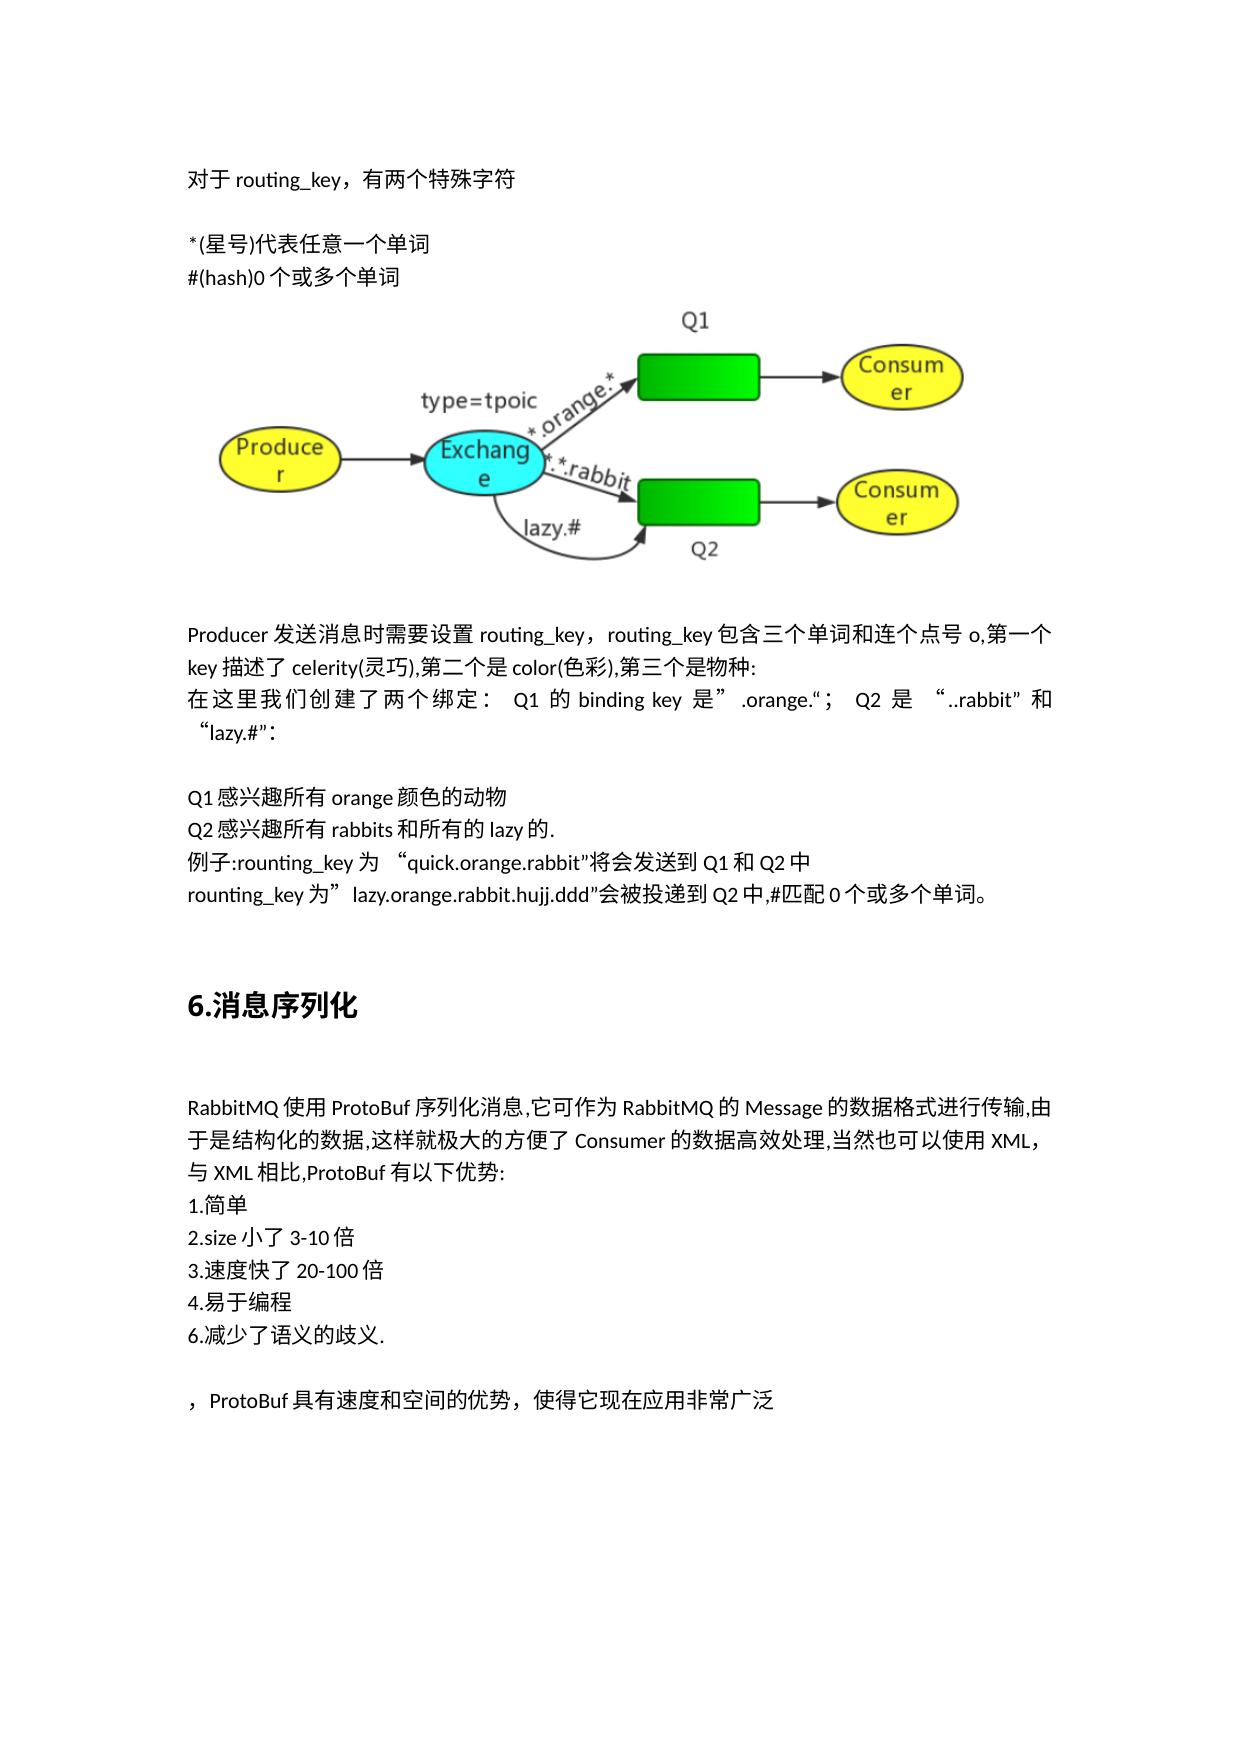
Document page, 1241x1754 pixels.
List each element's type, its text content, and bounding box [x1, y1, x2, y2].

text 1.简单 [187, 1187, 1053, 1220]
text 2.size小了3-10倍 [187, 1220, 1053, 1252]
text ，ProtoBuf具有速度和空间的优势，使得它现在应用非常广泛 [187, 1382, 1053, 1415]
text 对于routing_key，有两个特殊字符 [187, 162, 1053, 194]
text 在这里我们创建了两个绑定： Q1 的binding key 是”.orange.“； Q2 是 “..rabbit” 和 “lazy.#”： [187, 682, 1053, 747]
text 例子:rounting_key 为 “quick.orange.rabbit”将会发送到Q1和Q2中 [187, 844, 1053, 877]
text rounting_key 为”lazy.orange.rabbit.hujj.ddd”会被投递到Q2中,#匹配0个或多个单词。 [187, 877, 1053, 909]
text 4.易于编程 [187, 1285, 1053, 1317]
text Producer发送消息时需要设置routing_key，routing_key包含三个单词和连个点号o,第一个key描述了celerity(灵巧),第二个是color(色彩),第三个是物种: [187, 617, 1053, 682]
text #(hash)0个或多个单词 [187, 259, 1053, 292]
picture [187, 292, 1053, 587]
text Q1感兴趣所有orange颜色的动物 [187, 779, 1053, 812]
text 6.减少了语义的歧义. [187, 1317, 1053, 1350]
text Q2感兴趣所有rabbits和所有的lazy的. [187, 812, 1053, 844]
subtitle 6.消息序列化 [187, 971, 1053, 1036]
text 3.速度快了20-100倍 [187, 1252, 1053, 1285]
text RabbitMQ使用ProtoBuf序列化消息,它可作为RabbitMQ的Message的数据格式进行传输,由于是结构化的数据,这样就极大的方便了Consumer的数据高效处理,当然也可以使用XML，与XML相比,ProtoBuf有以下优势: [187, 1090, 1053, 1187]
text *(星号)代表任意一个单词 [187, 227, 1053, 259]
